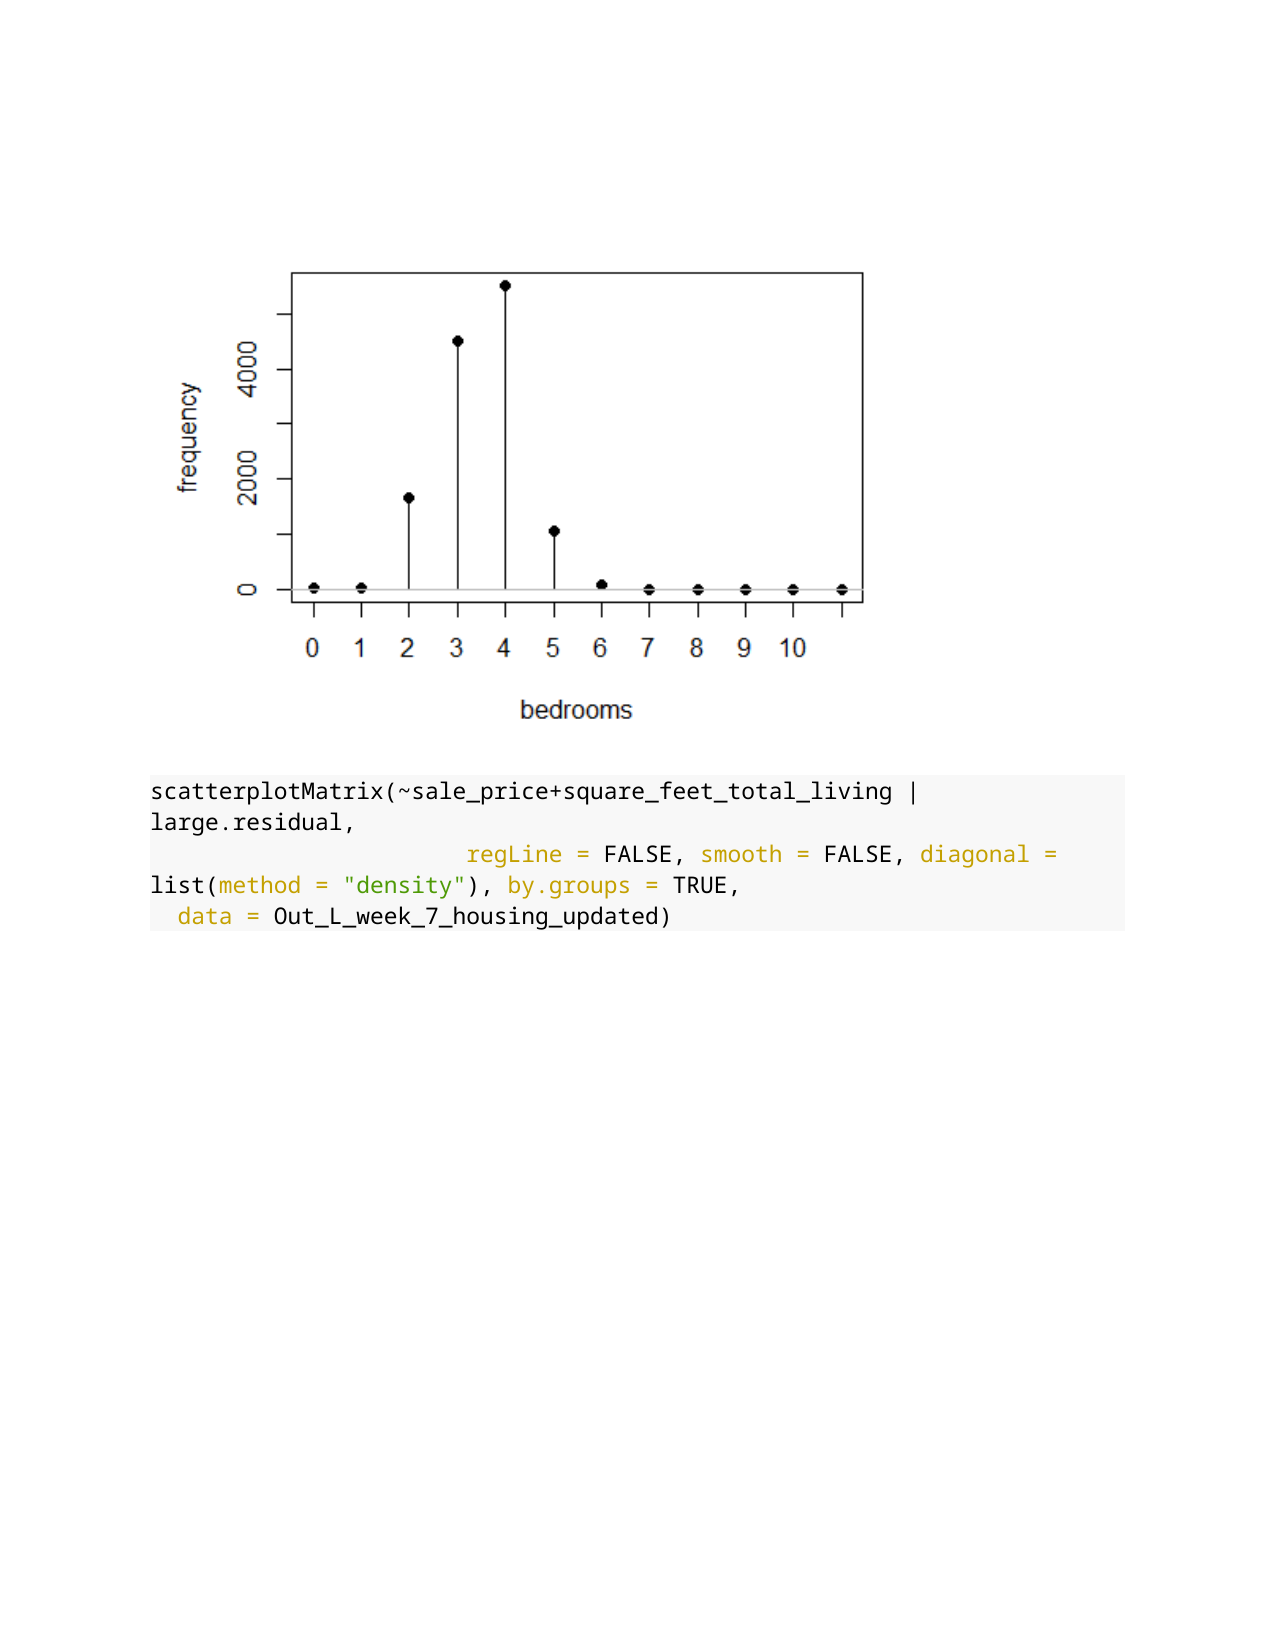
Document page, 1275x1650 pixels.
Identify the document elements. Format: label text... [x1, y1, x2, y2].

text scatterplotMatrix(~sale_price+square_feet_total_living | large.residual, regLine = FALSE, smooth = FALSE, diagonal = list(method = "density"), by.groups = TRUE, data = Out_L_week_7_housing_updated) [356, 775, 1125, 931]
picture [168, 150, 927, 757]
